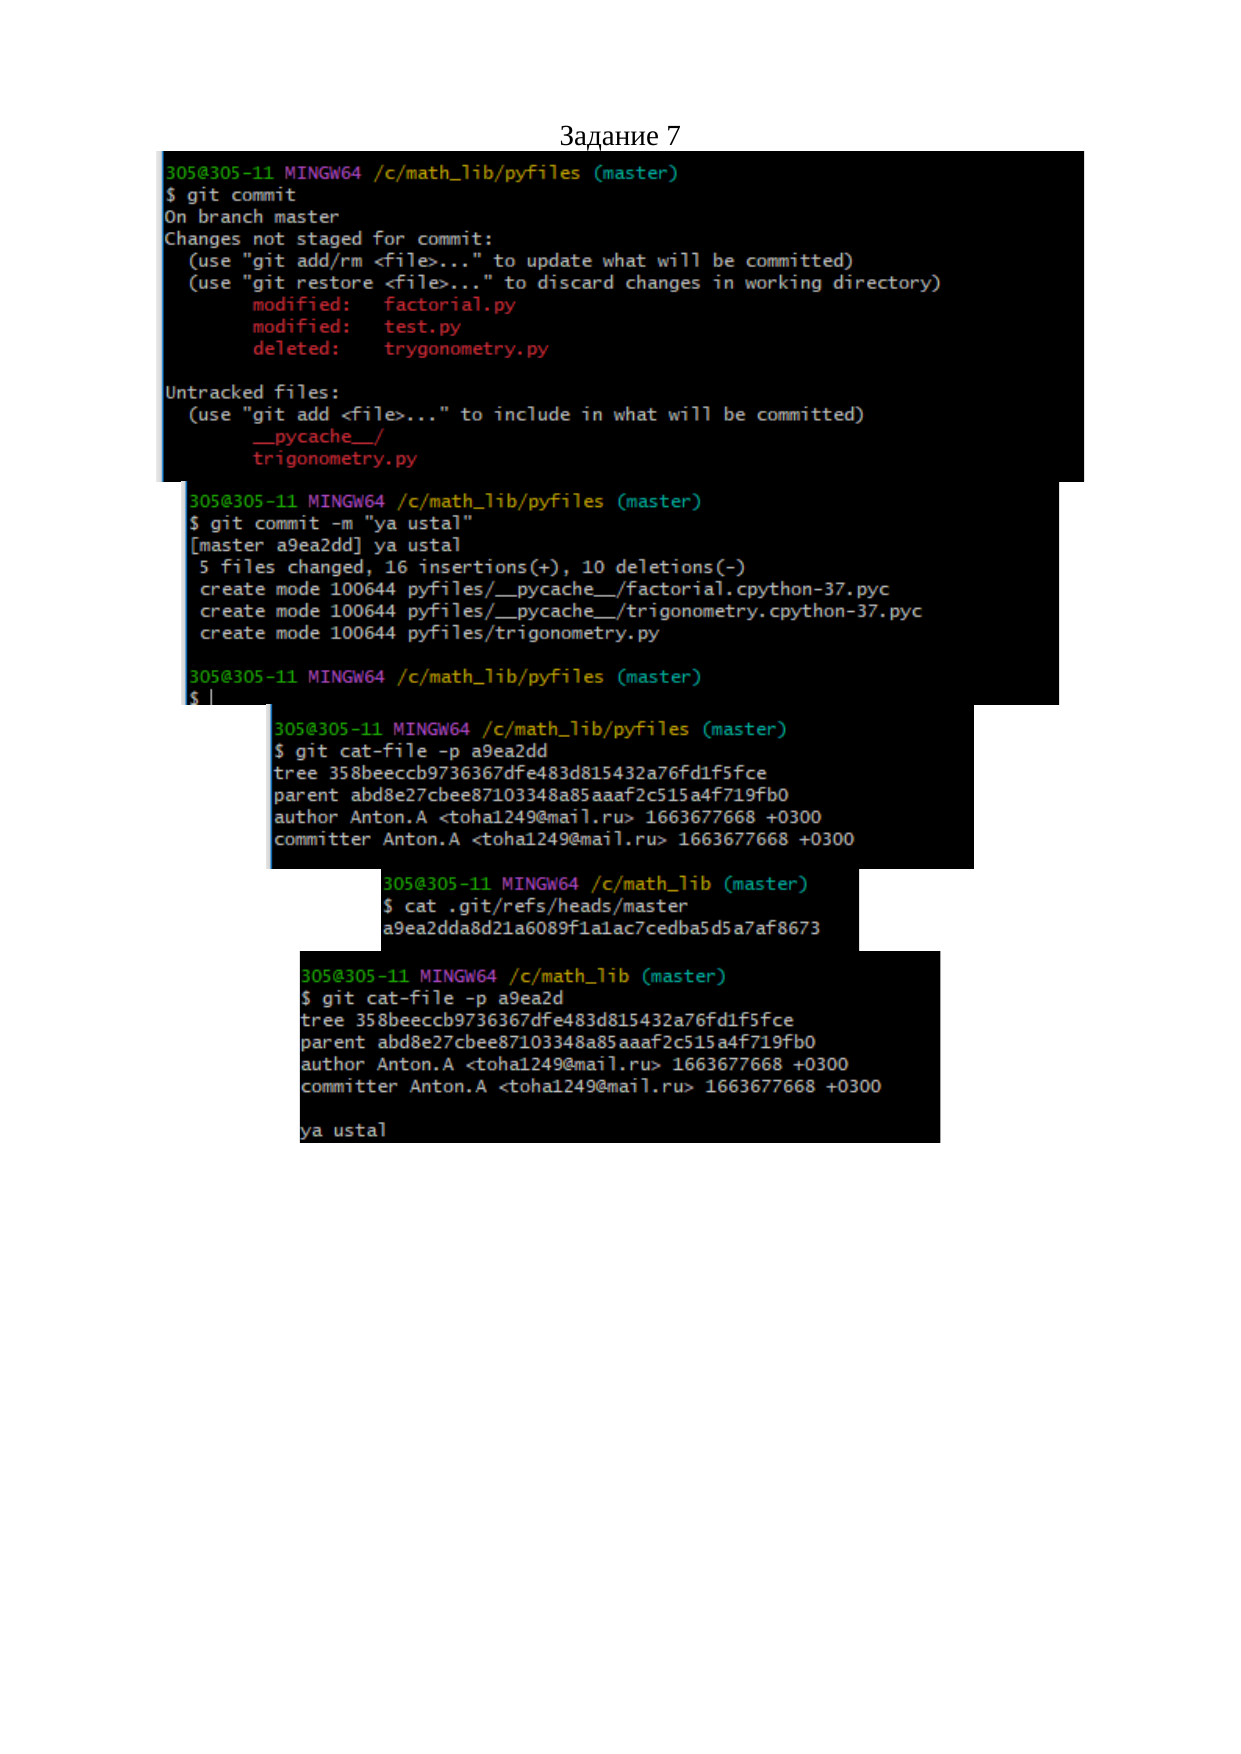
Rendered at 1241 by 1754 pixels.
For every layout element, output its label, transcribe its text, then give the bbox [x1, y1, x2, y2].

picture [156, 151, 1085, 1143]
text Задание 7 [118, 118, 1122, 152]
